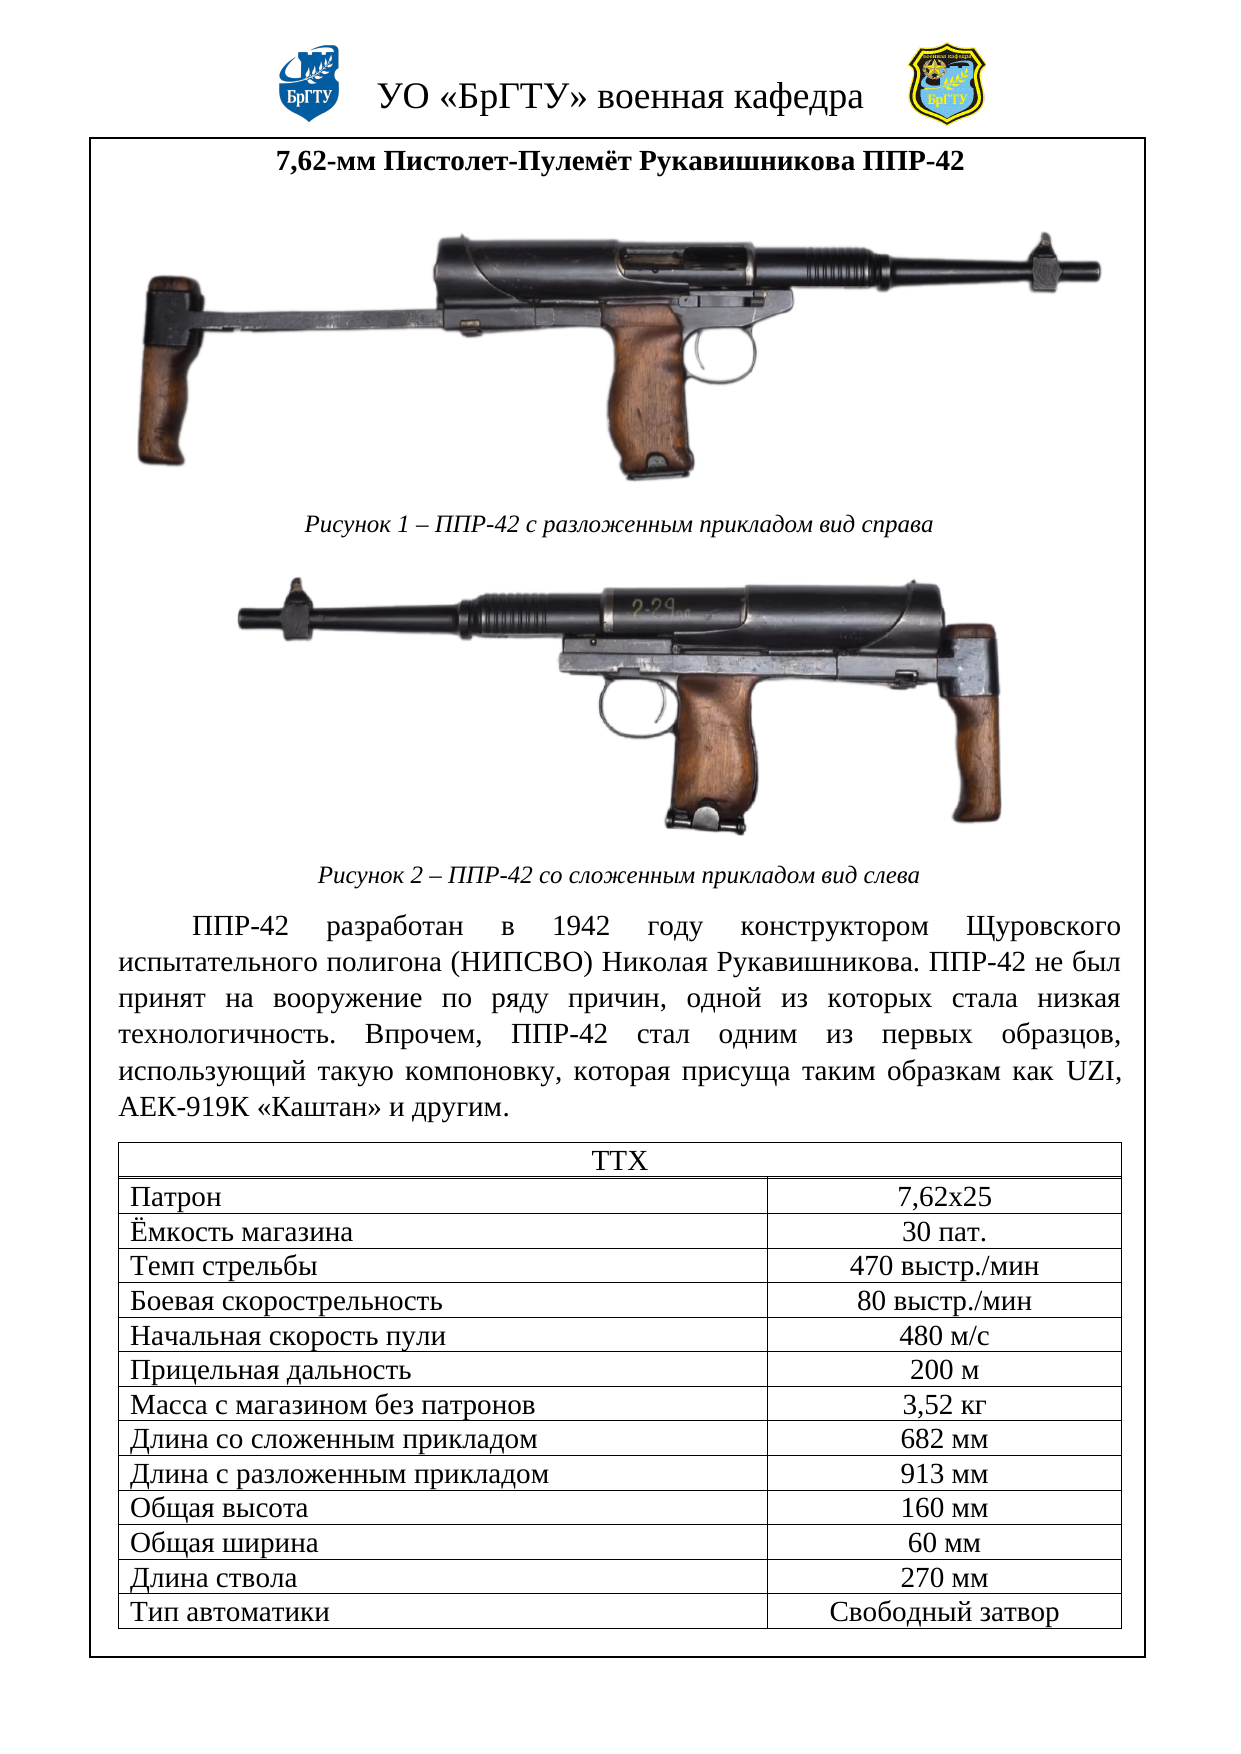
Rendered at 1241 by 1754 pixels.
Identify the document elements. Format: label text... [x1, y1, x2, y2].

table_cell Длина с разложенным прикладом [119, 1456, 767, 1489]
table_cell 682 мм [768, 1421, 1121, 1455]
text 7,62-мм Пистолет-Пулемёт Рукавишникова ППР-42 [118, 143, 1122, 177]
table_cell Тип автоматики [119, 1594, 767, 1628]
table_cell Длина со сложенным прикладом [119, 1421, 767, 1455]
table_cell 60 мм [768, 1525, 1121, 1559]
table_cell 270 мм [768, 1560, 1121, 1593]
text ППР-42 разработан в 1942 году конструктором Щуровского испытательного полигона (НИПСВО) Николая Рукавишникова. ППР-42 не был принят на вооружение по ряду причин, одной из которых стала низкая технологичность. Впрочем, ППР-42 стал одним из первых образцов, использующий такую компоновку, которая присуща таким образкам как UZI, АЕК-919К «Каштан» и другим. [118, 908, 1122, 1122]
picture [118, 196, 1123, 491]
picture [270, 44, 348, 123]
table_cell 160 мм [768, 1491, 1121, 1524]
table_cell 480 м/с [768, 1318, 1121, 1351]
table_cell 3,52 кг [768, 1387, 1121, 1420]
picture [225, 557, 1015, 842]
text Рисунок 1 – ППР-42 с разложенным прикладом вид справа [118, 509, 1122, 538]
table_cell Боевая скорострельность [119, 1283, 767, 1317]
table_cell 80 выстр./мин [768, 1283, 1121, 1317]
table_cell 470 выстр./мин [768, 1249, 1121, 1282]
table_cell Свободный затвор [768, 1594, 1121, 1628]
table_cell 30 пат. [768, 1214, 1121, 1247]
table_cell Прицельная дальность [119, 1352, 767, 1386]
table_cell Общая ширина [119, 1525, 767, 1559]
table_cell Общая высота [119, 1491, 767, 1524]
table_cell Ёмкость магазина [119, 1214, 767, 1247]
table_header ТТХ [119, 1143, 1121, 1176]
table_cell Темп стрельбы [119, 1249, 767, 1282]
table_cell Длина ствола [119, 1560, 767, 1593]
table_cell Масса с магазином без патронов [119, 1387, 767, 1420]
table_cell Патрон [119, 1179, 767, 1213]
table_cell 200 м [768, 1352, 1121, 1386]
picture [907, 42, 987, 126]
text Рисунок 2 – ППР-42 со сложенным прикладом вид слева [118, 860, 1122, 889]
table_cell Начальная скорость пули [119, 1318, 767, 1351]
table_cell 7,62х25 [768, 1179, 1121, 1213]
table_cell 913 мм [768, 1456, 1121, 1489]
